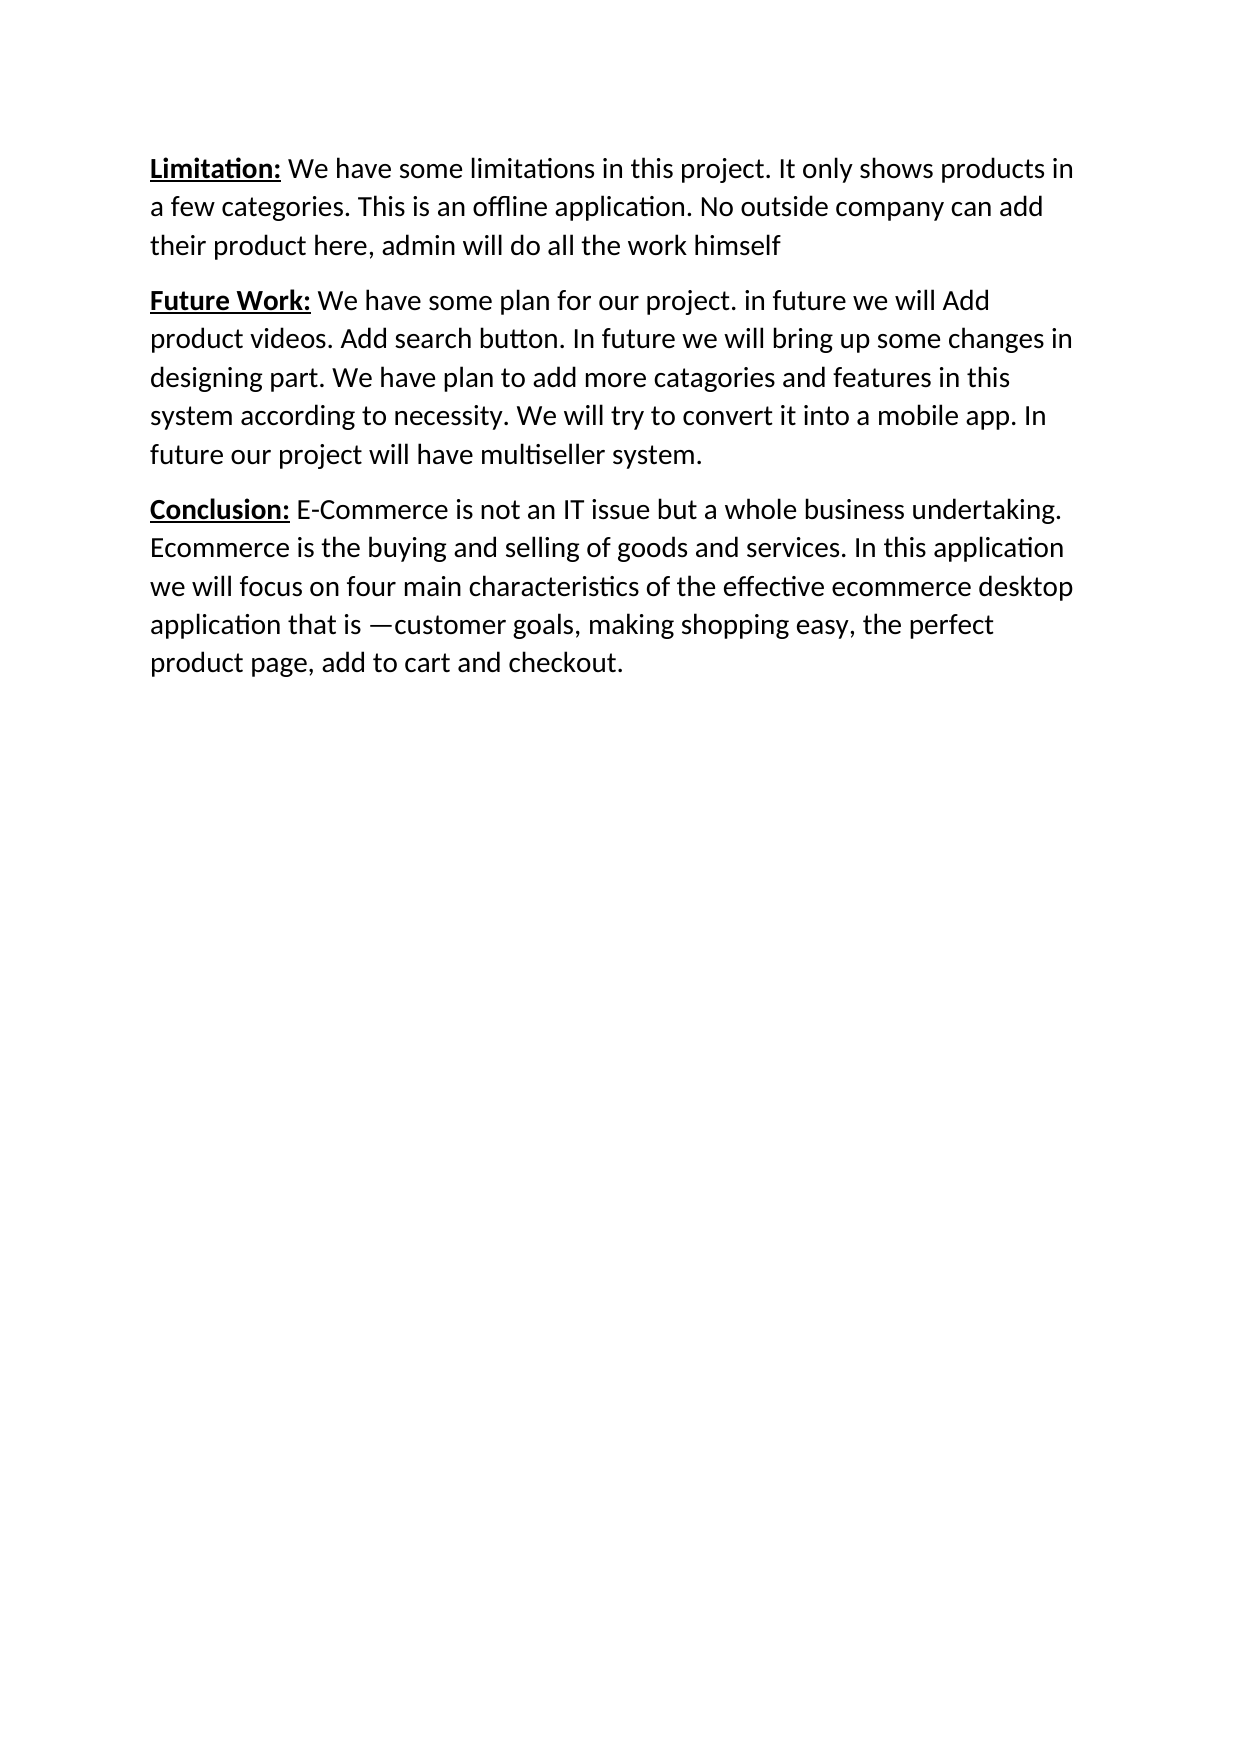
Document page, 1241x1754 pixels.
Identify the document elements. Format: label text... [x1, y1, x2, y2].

text Future Work: We have some plan for our project. in future we will Add product videos. Add search button. In future we will bring up some changes in designing part. We have plan to add more catagories and features in this system according to necessity. We will try to convert it into a mobile app. In future our project will have multiseller system. [150, 282, 1090, 471]
text Limitation: We have some limitations in this project. It only shows products in a few categories. This is an offline application. No outside company can add their product here, admin will do all the work himself [150, 150, 1090, 262]
text Conclusion: E-Commerce is not an IT issue but a whole business undertaking. Ecommerce is the buying and selling of goods and services. In this application we will focus on four main characteristics of the effective ecommerce desktop application that is —customer goals, making shopping easy, the perfect product page, add to cart and checkout. [150, 491, 1090, 680]
